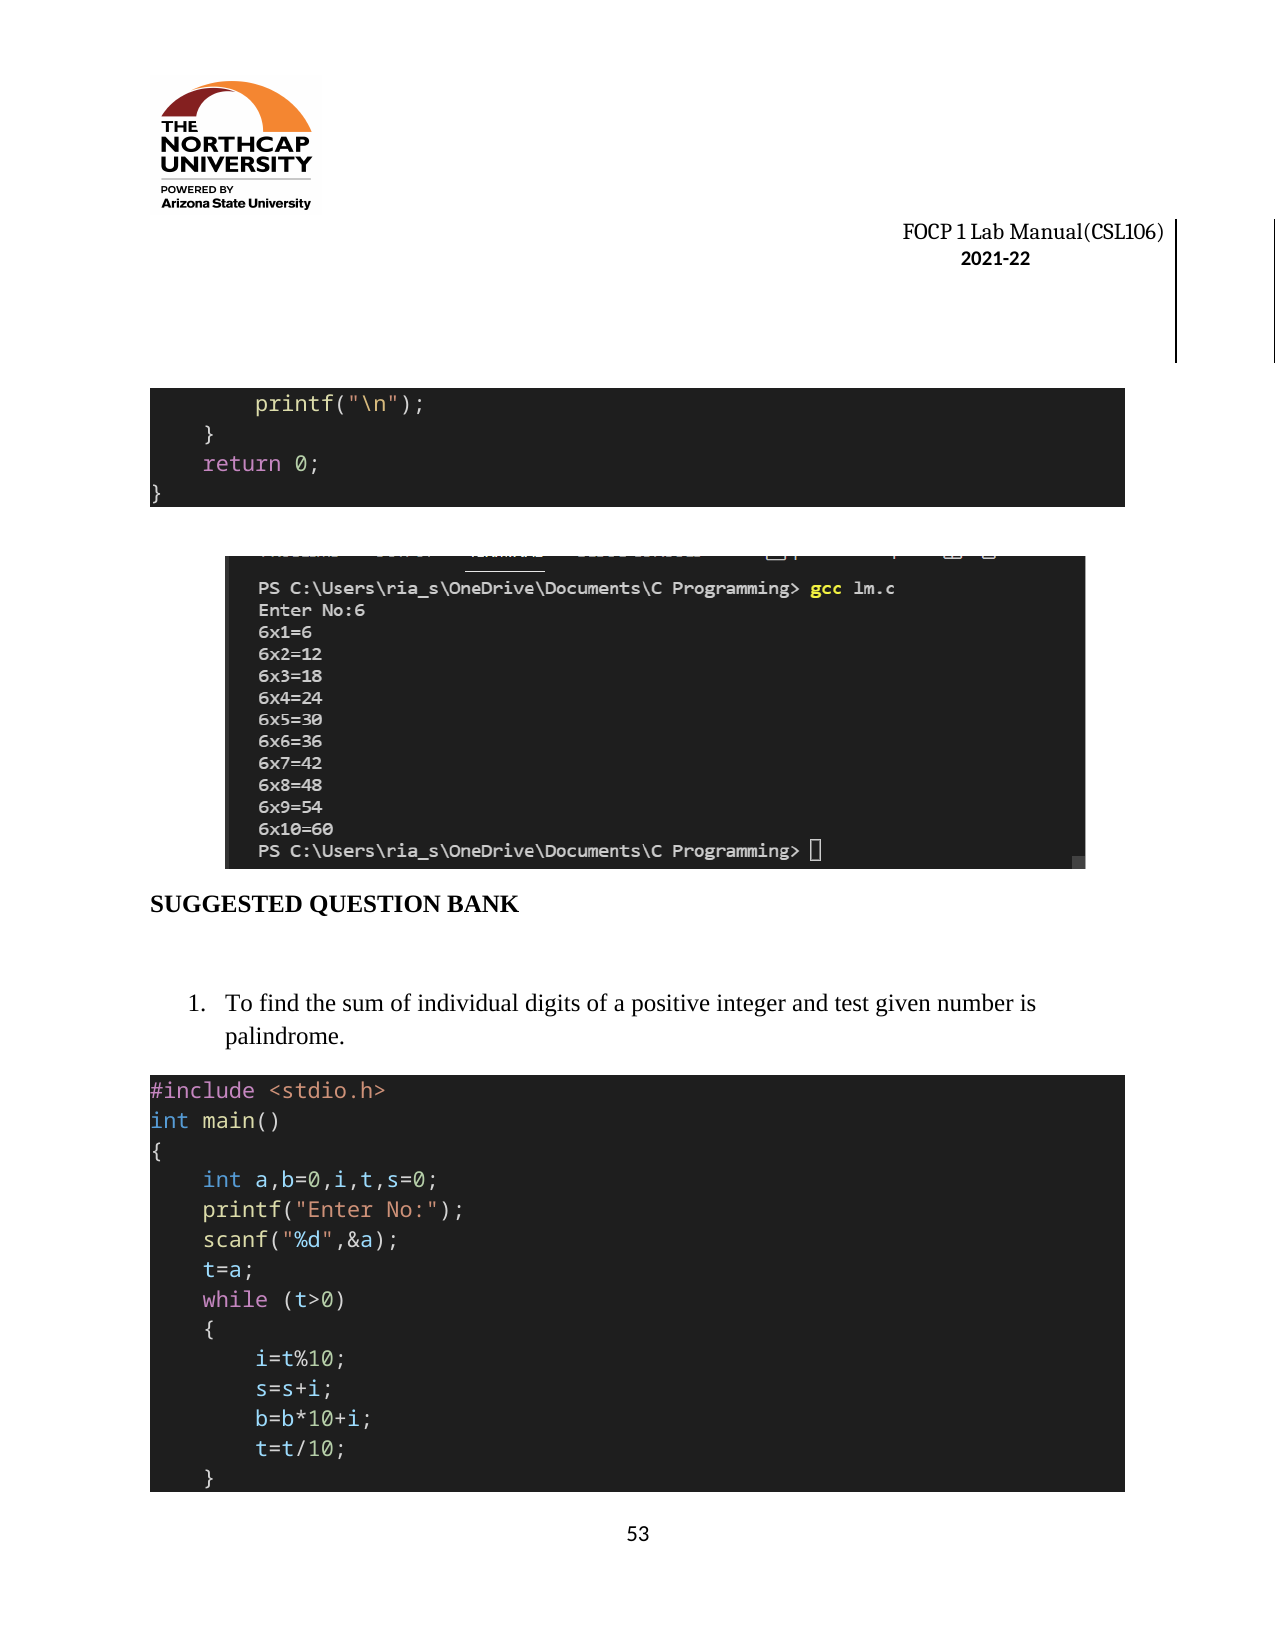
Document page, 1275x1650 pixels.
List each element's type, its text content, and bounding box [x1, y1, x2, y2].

text } [150, 418, 1125, 447]
text b=b*10+i; [150, 1403, 1125, 1433]
text } [150, 1462, 1125, 1492]
text #include <stdio.h> [150, 1075, 1125, 1105]
text printf("\n"); [150, 388, 1125, 418]
text scanf("%d",&a); [150, 1224, 1125, 1254]
text return 0; [150, 447, 1125, 477]
picture [150, 75, 323, 215]
text t=a; [150, 1254, 1125, 1284]
text printf("Enter No:"); [150, 1194, 1125, 1224]
text s=s+i; [150, 1373, 1125, 1403]
text SUGGESTED QUESTION BANK [150, 889, 1125, 918]
picture [225, 556, 1086, 869]
text while (t>0) [150, 1284, 1125, 1313]
list To find the sum of individual digits of a positive integer and test given number is palindrome. [187, 988, 1125, 1050]
text } [150, 477, 1125, 507]
text i=t%10; [150, 1343, 1125, 1373]
text { [150, 1135, 1125, 1164]
text int a,b=0,i,t,s=0; [150, 1164, 1125, 1194]
text t=t/10; [150, 1433, 1125, 1462]
text { [150, 1313, 1125, 1343]
text int main() [150, 1105, 1125, 1135]
